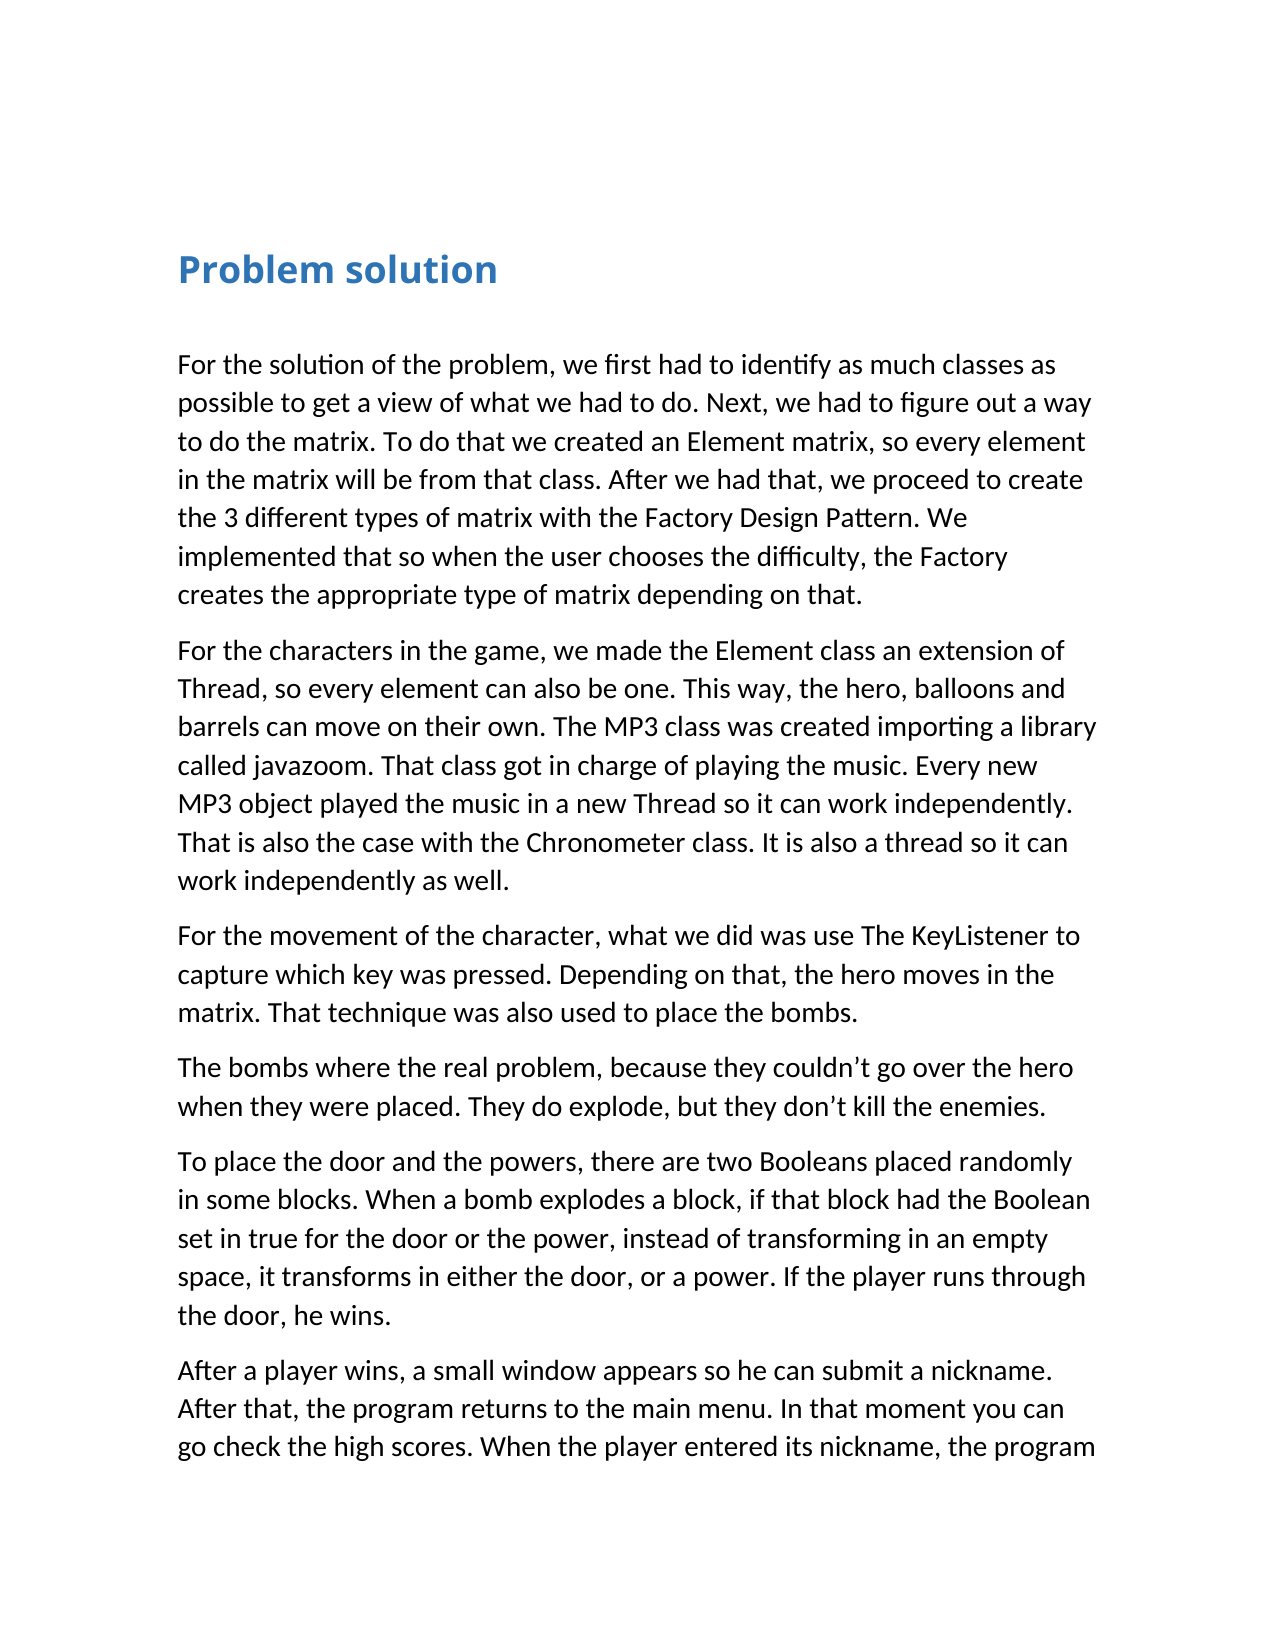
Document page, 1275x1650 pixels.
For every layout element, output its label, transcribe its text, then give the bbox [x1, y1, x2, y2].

text For the movement of the character, what we did was use The KeyListener to capture which key was pressed. Depending on that, the hero moves in the matrix. That technique was also used to place the bombs. [177, 917, 1098, 1030]
text To place the door and the powers, there are two Booleans placed randomly in some blocks. When a bomb explodes a block, if that block had the Boolean set in true for the door or the power, instead of transforming in an empty space, it transforms in either the door, or a power. If the player runs through the door, he wins. [177, 1143, 1098, 1332]
text For the characters in the game, we made the Element class an extension of Thread, so every element can also be one. This way, the hero, balloons and barrels can move on their own. The MP3 class was created importing a library called javazoom. That class got in charge of playing the music. Every new MP3 object played the music in a new Thread so it can work independently. That is also the case with the Chronometer class. It is also a thread so it can work independently as well. [177, 632, 1098, 898]
text For the solution of the problem, we first had to identify as much classes as possible to get a view of what we had to do. Next, we had to figure out a way to do the matrix. To do that we created an Element matrix, so every element in the matrix will be from that class. After we had that, we proceed to create the 3 different types of matrix with the Factory Design Pattern. We implemented that so when the user chooses the difficulty, the Factory creates the appropriate type of matrix depending on that. [177, 346, 1098, 612]
text The bombs where the real problem, because they couldn’t go over the hero when they were placed. They do explode, but they don’t kill the enemies. [177, 1049, 1098, 1123]
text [177, 1352, 1098, 1464]
subtitle Problem solution [177, 244, 1098, 295]
